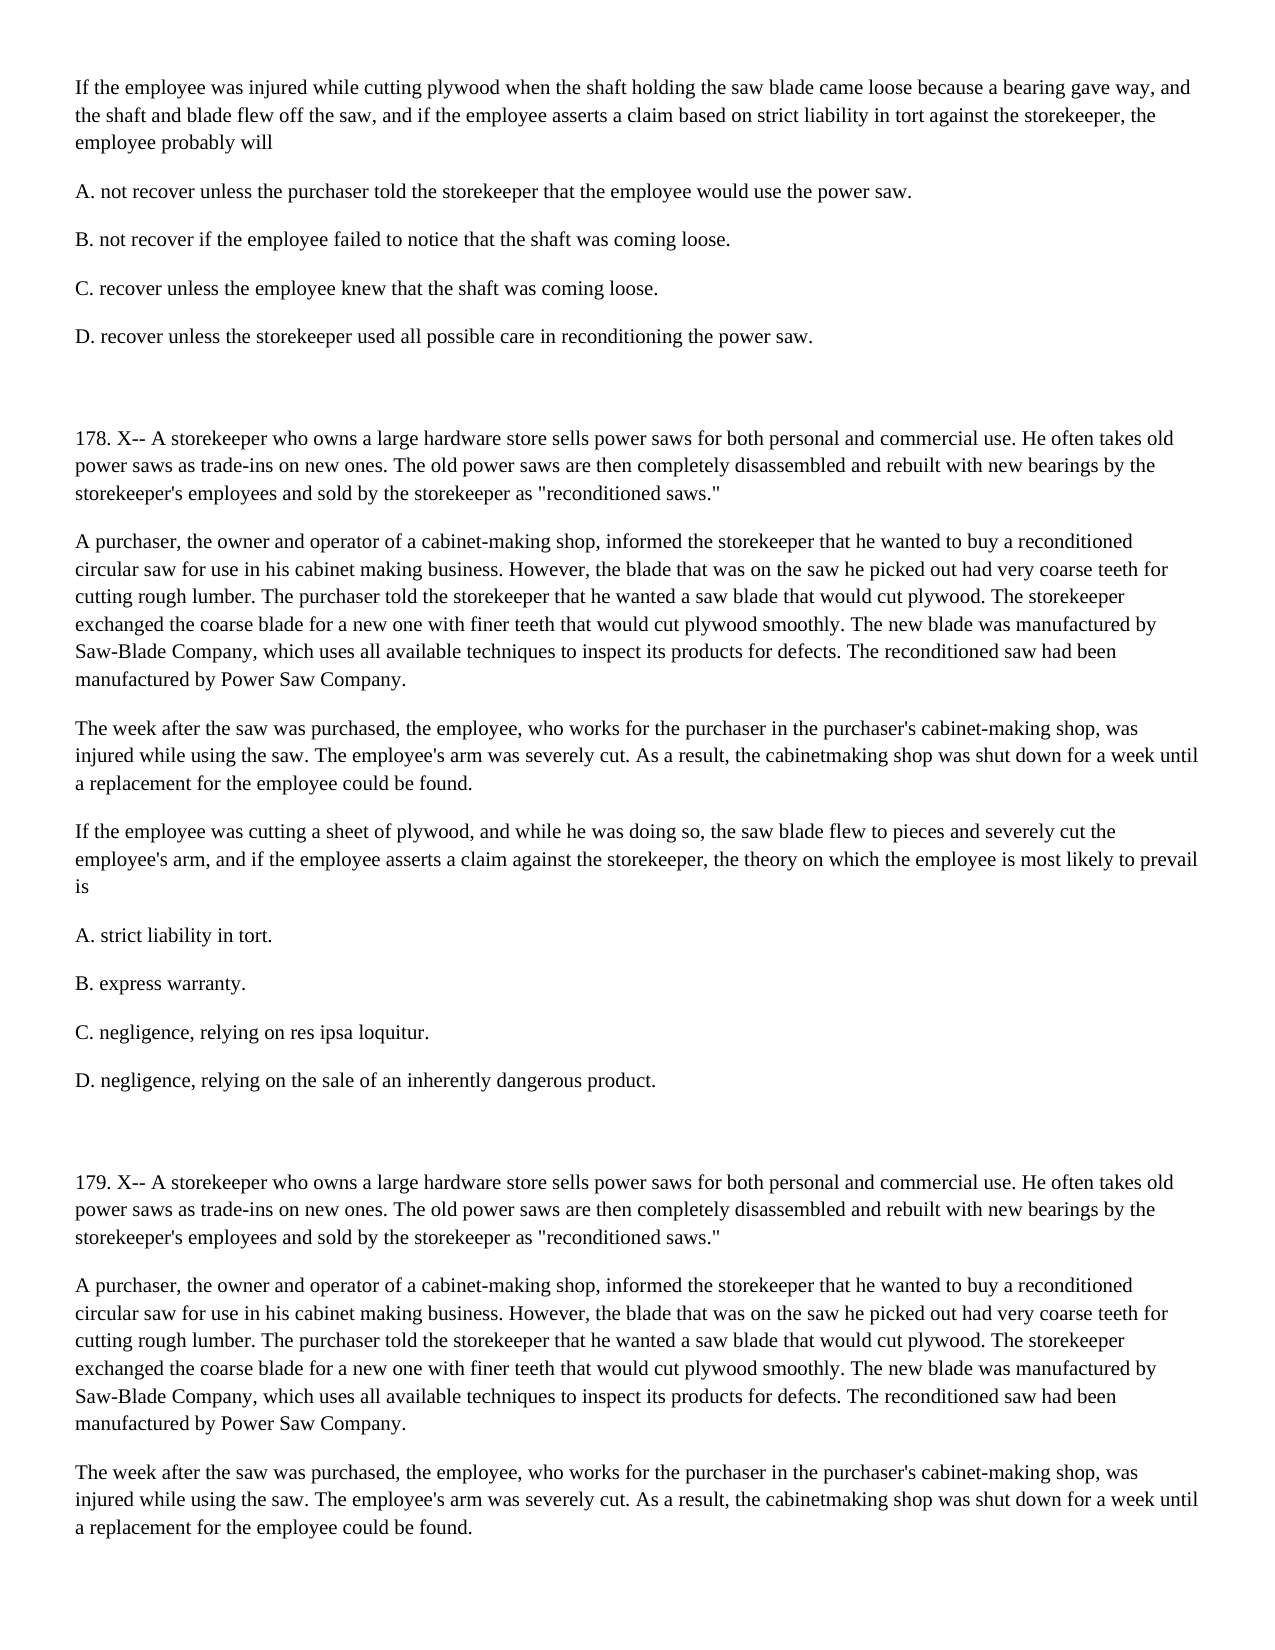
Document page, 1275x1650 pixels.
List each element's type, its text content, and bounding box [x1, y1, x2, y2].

text 178. X-- A storekeeper who owns a large hardware store sells power saws for both personal and commercial use. He often takes old power saws as trade-ins on new ones. The old power saws are then completely disassembled and rebuilt with new bearings by the storekeeper's employees and sold by the storekeeper as "reconditioned saws." [75, 425, 1200, 505]
text A. strict liability in tort. [75, 923, 1200, 947]
text If the employee was cutting a sheet of plywood, and while he was doing so, the saw blade flew to pieces and severely cut the employee's arm, and if the employee asserts a claim against the storekeeper, the theory on which the employee is most likely to prevail is [75, 819, 1200, 898]
text B. express warranty. [75, 971, 1200, 995]
text A. not recover unless the purchaser told the storekeeper that the employee would use the power saw. [75, 179, 1200, 203]
text D. negligence, relying on the sale of an inherently dangerous product. [75, 1068, 1200, 1092]
text C. recover unless the employee knew that the shaft was coming loose. [75, 276, 1200, 299]
text C. negligence, relying on res ipsa loquitur. [75, 1020, 1200, 1044]
text If the employee was injured while cutting plywood when the shaft holding the saw blade came loose because a bearing gave way, and the shaft and blade flew off the saw, and if the employee asserts a claim based on strict liability in tort against the storekeeper, the employee probably will [75, 75, 1200, 154]
text B. not recover if the employee failed to notice that the shaft was coming loose. [75, 227, 1200, 251]
text D. recover unless the storekeeper used all possible care in reconditioning the power saw. [75, 324, 1200, 348]
text 179. X-- A storekeeper who owns a large hardware store sells power saws for both personal and commercial use. He often takes old power saws as trade-ins on new ones. The old power saws are then completely disassembled and rebuilt with new bearings by the storekeeper's employees and sold by the storekeeper as "reconditioned saws." [75, 1169, 1200, 1249]
text The week after the saw was purchased, the employee, who works for the purchaser in the purchaser's cabinet-making shop, was injured while using the saw. The employee's arm was severely cut. As a result, the cabinetmaking shop was shut down for a week until a replacement for the employee could be found. [75, 1460, 1200, 1539]
text The week after the saw was purchased, the employee, who works for the purchaser in the purchaser's cabinet-making shop, was injured while using the saw. The employee's arm was severely cut. As a result, the cabinetmaking shop was shut down for a week until a replacement for the employee could be found. [75, 716, 1200, 795]
text A purchaser, the owner and operator of a cabinet-making shop, informed the storekeeper that he wanted to buy a reconditioned circular saw for use in his cabinet making business. However, the blade that was on the saw he picked out had very coarse teeth for cutting rough lumber. The purchaser told the storekeeper that he wanted a saw blade that would cut plywood. The storekeeper exchanged the coarse blade for a new one with finer teeth that would cut plywood smoothly. The new blade was manufactured by Saw-Blade Company, which uses all available techniques to inspect its products for defects. The reconditioned saw had been manufactured by Power Saw Company. [75, 1273, 1200, 1435]
text A purchaser, the owner and operator of a cabinet-making shop, informed the storekeeper that he wanted to buy a reconditioned circular saw for use in his cabinet making business. However, the blade that was on the saw he picked out had very coarse teeth for cutting rough lumber. The purchaser told the storekeeper that he wanted a saw blade that would cut plywood. The storekeeper exchanged the coarse blade for a new one with finer teeth that would cut plywood smoothly. The new blade was manufactured by Saw-Blade Company, which uses all available techniques to inspect its products for defects. The reconditioned saw had been manufactured by Power Saw Company. [75, 529, 1200, 691]
